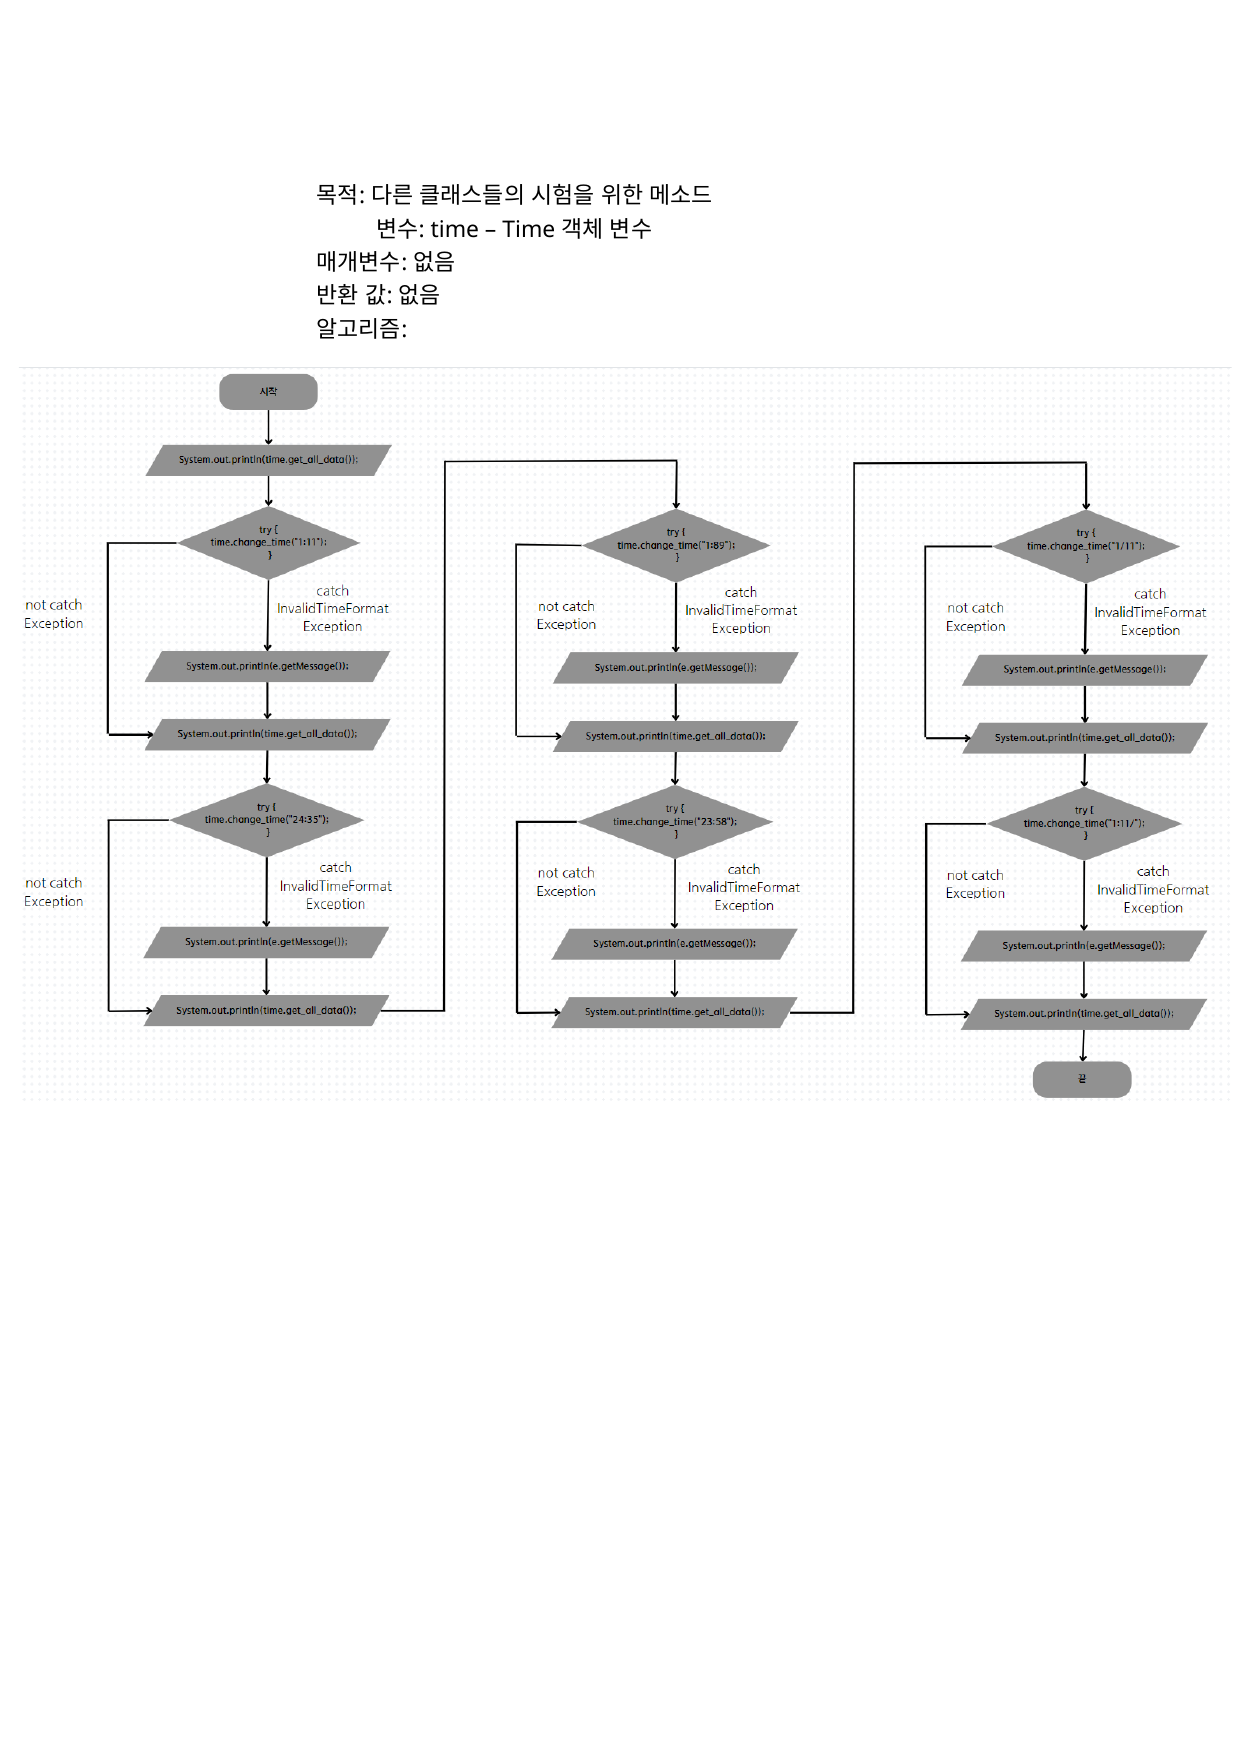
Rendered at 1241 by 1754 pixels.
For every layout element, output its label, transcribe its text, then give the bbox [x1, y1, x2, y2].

text 변수: time – Time 객체 변수 [150, 211, 1090, 244]
text 목적: 다른 클래스들의 시험을 위한 메소드 [150, 177, 1090, 211]
text 매개변수: 없음 [150, 244, 1090, 277]
text 알고리즘: [150, 311, 1090, 344]
text 반환 값: 없음 [150, 277, 1090, 311]
picture [18, 366, 1232, 1103]
